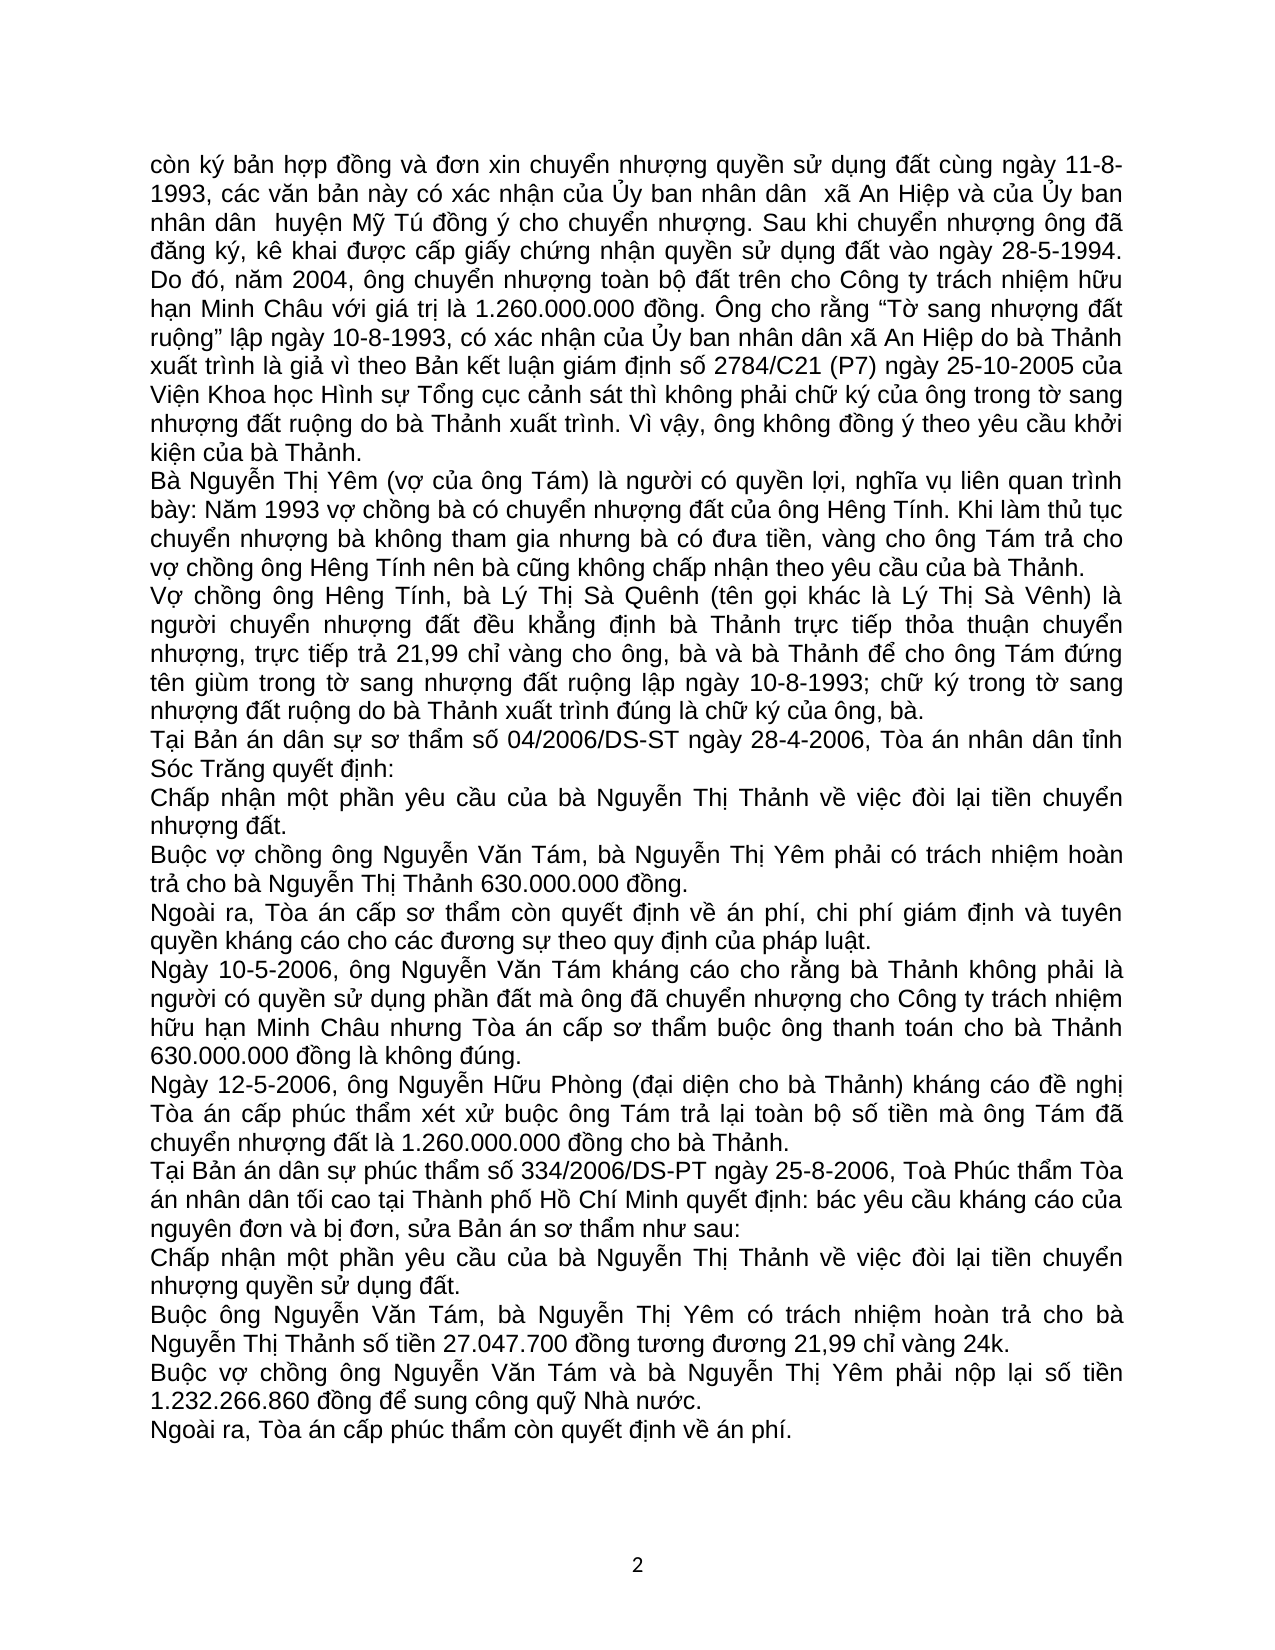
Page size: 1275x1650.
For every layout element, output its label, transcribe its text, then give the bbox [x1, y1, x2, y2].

text Ngày 12-5-2006, ông Nguyễn Hữu Phòng (đại diện cho bà Thảnh) kháng cáo đề nghị Tòa án cấp phúc thẩm xét xử buộc ông Tám trả lại toàn bộ số tiền mà ông Tám đã chuyển nhượng đất là 1.260.000.000 đồng cho bà Thảnh. [150, 1070, 1125, 1156]
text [150, 150, 1125, 466]
text Buộc ông Nguyễn Văn Tám, bà Nguyễn Thị Yêm có trách nhiệm hoàn trả cho bà Nguyễn Thị Thảnh số tiền 27.047.700 đồng tương đương 21,99 chỉ vàng 24k. [150, 1300, 1125, 1357]
text Ngày 10-5-2006, ông Nguyễn Văn Tám kháng cáo cho rằng bà Thảnh không phải là người có quyền sử dụng phần đất mà ông đã chuyển nhượng cho Công ty trách nhiệm hữu hạn Minh Châu nhưng Tòa án cấp sơ thẩm buộc ông thanh toán cho bà Thảnh 630.000.000 đồng là không đúng. [150, 955, 1125, 1070]
text Tại Bản án dân sự sơ thẩm số 04/2006/DS-ST ngày 28-4-2006, Tòa án nhân dân tỉnh Sóc Trăng quyết định: [150, 725, 1125, 782]
text Ngoài ra, Tòa án cấp sơ thẩm còn quyết định về án phí, chi phí giám định và tuyên quyền kháng cáo cho các đương sự theo quy định của pháp luật. [150, 897, 1125, 955]
text Buộc vợ chồng ông Nguyễn Văn Tám và bà Nguyễn Thị Yêm phải nộp lại số tiền 1.232.266.860 đồng để sung công quỹ Nhà nước. [150, 1357, 1125, 1415]
text Chấp nhận một phần yêu cầu của bà Nguyễn Thị Thảnh về việc đòi lại tiền chuyển nhượng đất. [150, 782, 1125, 840]
text Buộc vợ chồng ông Nguyễn Văn Tám, bà Nguyễn Thị Yêm phải có trách nhiệm hoàn trả cho bà Nguyễn Thị Thảnh 630.000.000 đồng. [150, 840, 1125, 897]
text Vợ chồng ông Hêng Tính, bà Lý Thị Sà Quênh (tên gọi khác là Lý Thị Sà Vênh) là người chuyển nhượng đất đều khẳng định bà Thảnh trực tiếp thỏa thuận chuyển nhượng, trực tiếp trả 21,99 chỉ vàng cho ông, bà và bà Thảnh để cho ông Tám đứng tên giùm trong tờ sang nhượng đất ruộng lập ngày 10-8-1993; chữ ký trong tờ sang nhượng đất ruộng do bà Thảnh xuất trình đúng là chữ ký của ông, bà. [150, 581, 1125, 725]
text Bà Nguyễn Thị Yêm (vợ của ông Tám) là người có quyền lợi, nghĩa vụ liên quan trình bày: Năm 1993 vợ chồng bà có chuyển nhượng đất của ông Hêng Tính. Khi làm thủ tục chuyển nhượng bà không tham gia nhưng bà có đưa tiền, vàng cho ông Tám trả cho vợ chồng ông Hêng Tính nên bà cũng không chấp nhận theo yêu cầu của bà Thảnh. [150, 466, 1125, 581]
text Ngoài ra, Tòa án cấp phúc thẩm còn quyết định về án phí. [150, 1415, 1125, 1444]
text Chấp nhận một phần yêu cầu của bà Nguyễn Thị Thảnh về việc đòi lại tiền chuyển nhượng quyền sử dụng đất. [150, 1242, 1125, 1300]
text Tại Bản án dân sự phúc thẩm số 334/2006/DS-PT ngày 25-8-2006, Toà Phúc thẩm Tòa án nhân dân tối cao tại Thành phố Hồ Chí Minh quyết định: bác yêu cầu kháng cáo của nguyên đơn và bị đơn, sửa Bản án sơ thẩm như sau: [150, 1156, 1125, 1242]
